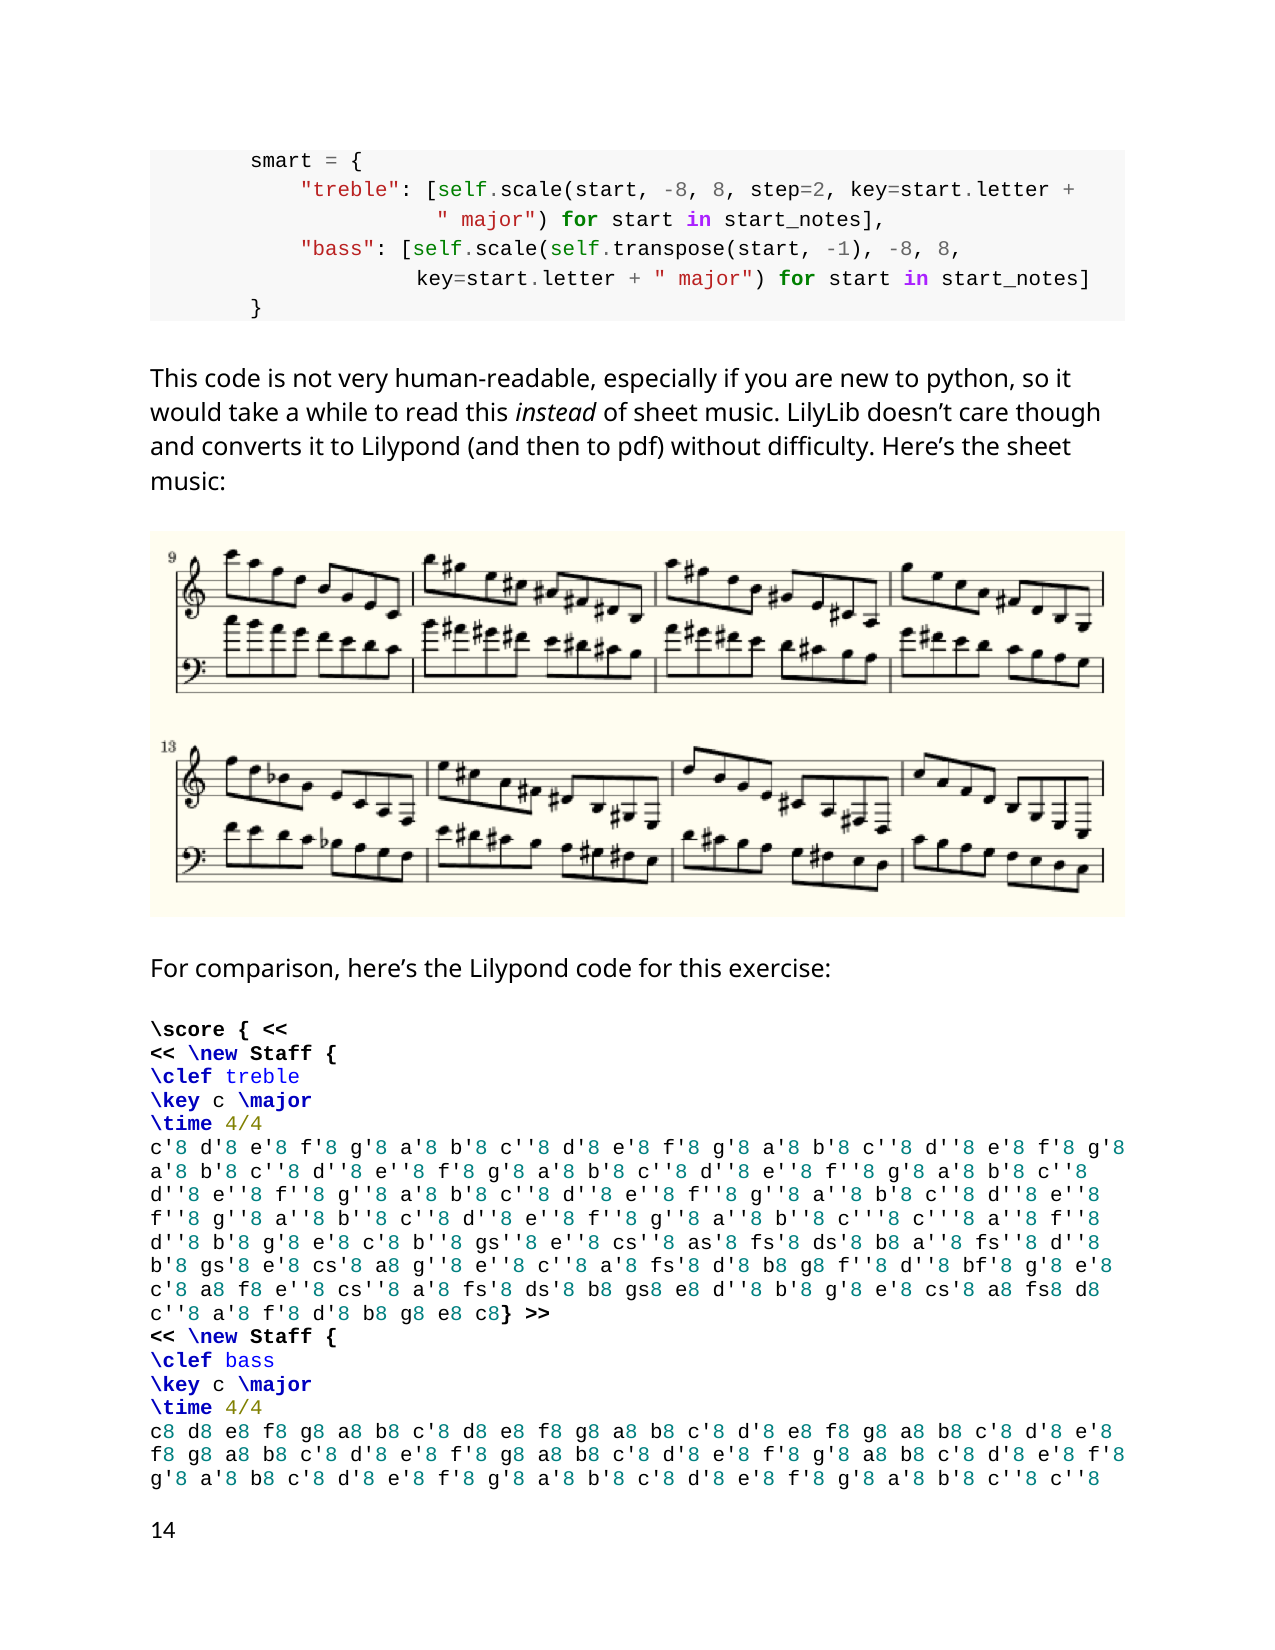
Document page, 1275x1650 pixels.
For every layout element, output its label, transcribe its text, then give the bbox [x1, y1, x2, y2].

text \clef bass [150, 1350, 1125, 1373]
text \time 4/4 [150, 1113, 1125, 1137]
text << \new Staff { [150, 1326, 1125, 1350]
text For comparison, here’s the Lilypond code for this exercise: [150, 951, 1125, 985]
text smart = { [150, 150, 1125, 174]
text \key c \major [150, 1373, 1125, 1397]
text \clef treble [150, 1066, 1125, 1090]
text \score { << [150, 1019, 1125, 1042]
text " major") for start in start_notes], [150, 209, 1125, 233]
text This code is not very human-readable, especially if you are new to python, so it would take a while to read this instead of sheet music. LilyLib doesn’t care though and converts it to Lilypond (and then to pdf) without difficulty. Here’s the sheet music: [150, 361, 1125, 497]
picture [150, 531, 1125, 917]
text c'8 d'8 e'8 f'8 g'8 a'8 b'8 c''8 d'8 e'8 f'8 g'8 a'8 b'8 c''8 d''8 e'8 f'8 g'8 a'8 b'8 c''8 d''8 e''8 f'8 g'8 a'8 b'8 c''8 d''8 e''8 f''8 g'8 a'8 b'8 c''8 d''8 e''8 f''8 g''8 a'8 b'8 c''8 d''8 e''8 f''8 g''8 a''8 b'8 c''8 d''8 e''8 f''8 g''8 a''8 b''8 c''8 d''8 e''8 f''8 g''8 a''8 b''8 c'''8 c'''8 a''8 f''8 d''8 b'8 g'8 e'8 c'8 b''8 gs''8 e''8 cs''8 as'8 fs'8 ds'8 b8 a''8 fs''8 d''8 b'8 gs'8 e'8 cs'8 a8 g''8 e''8 c''8 a'8 fs'8 d'8 b8 g8 f''8 d''8 bf'8 g'8 e'8 c'8 a8 f8 e''8 cs''8 a'8 fs'8 ds'8 b8 gs8 e8 d''8 b'8 g'8 e'8 cs'8 a8 fs8 d8 c''8 a'8 f'8 d'8 b8 g8 e8 c8} >> [150, 1137, 1125, 1326]
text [150, 1421, 1125, 1492]
text "bass": [self.scale(self.transpose(start, -1), -8, 8, [150, 238, 1125, 262]
text key=start.letter + " major") for start in start_notes] [150, 268, 1125, 292]
text \key c \major [150, 1090, 1125, 1113]
text "treble": [self.scale(start, -8, 8, step=2, key=start.letter + [150, 179, 1125, 203]
text } [150, 297, 1125, 321]
text \time 4/4 [150, 1397, 1125, 1421]
text << \new Staff { [150, 1042, 1125, 1066]
